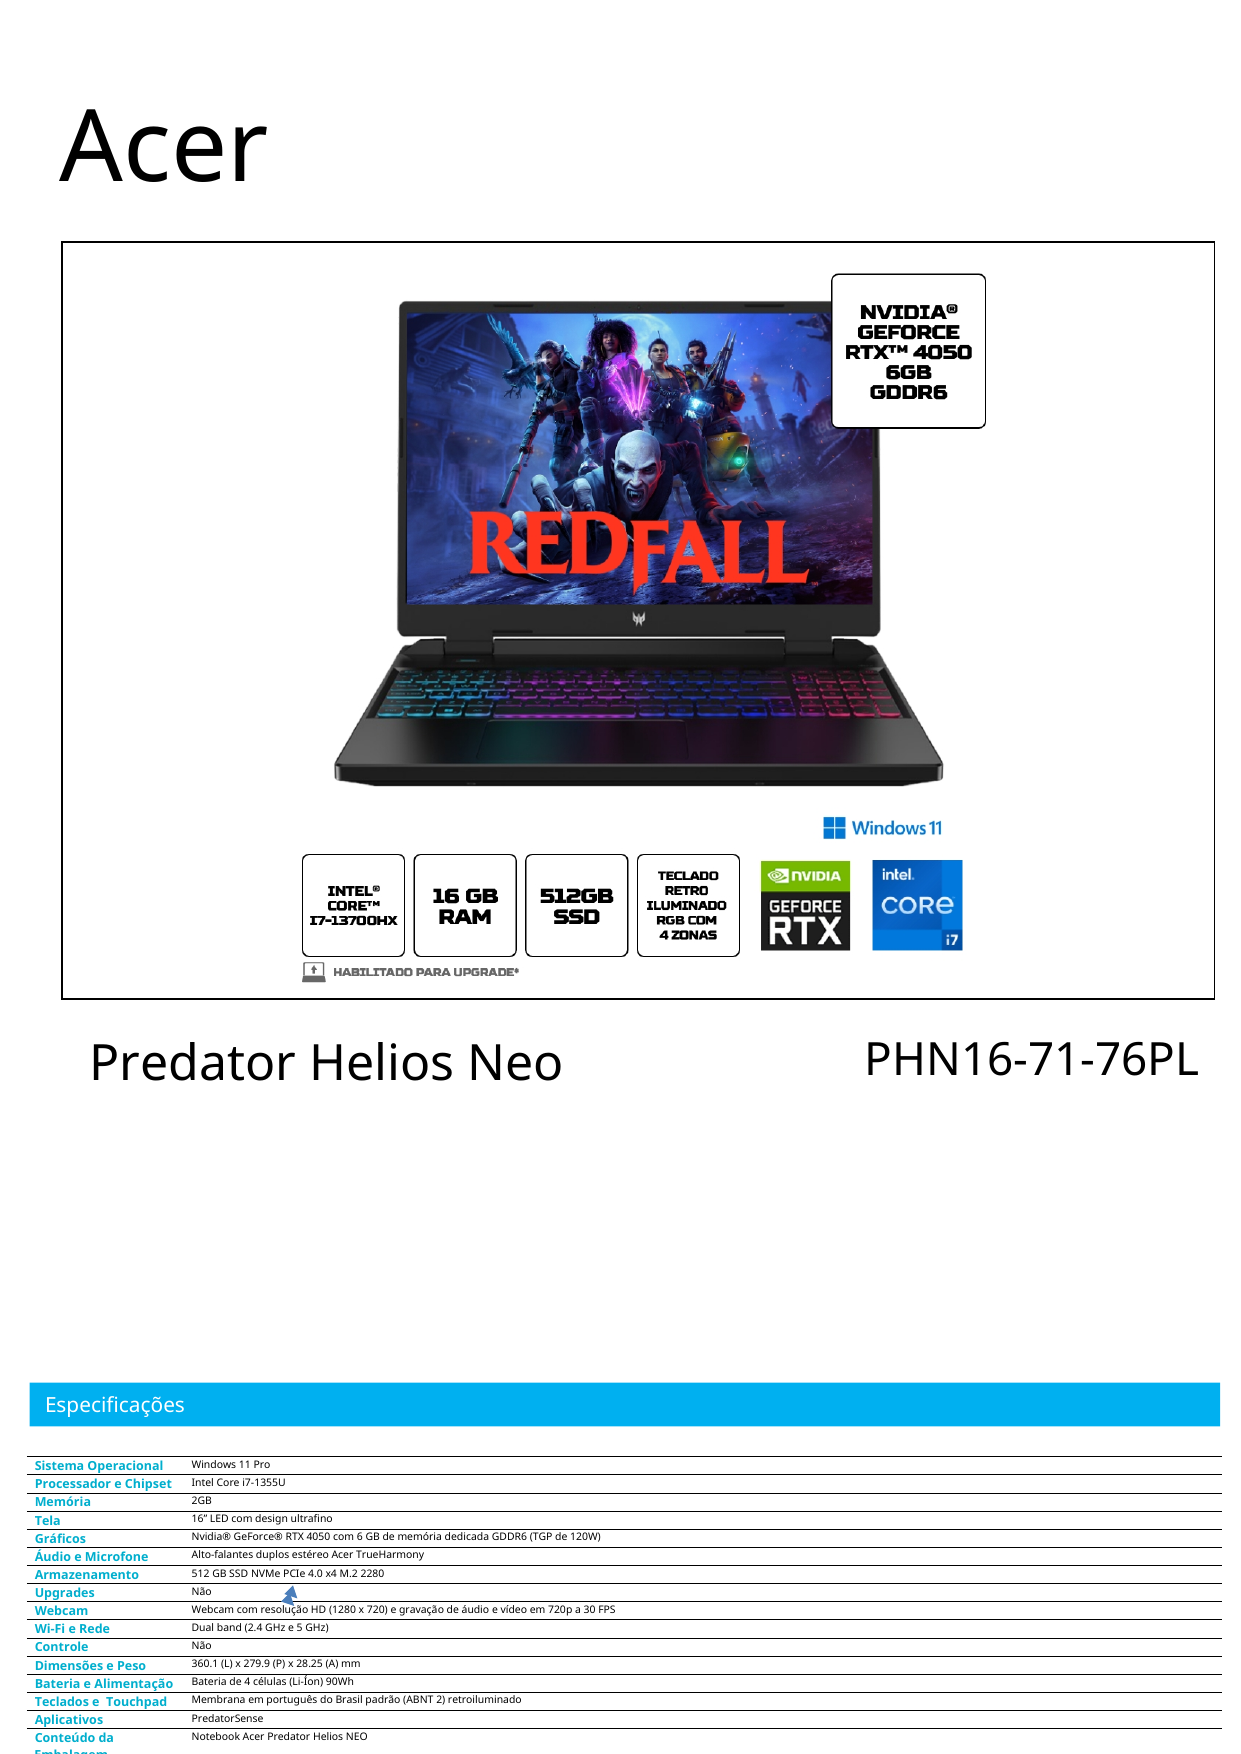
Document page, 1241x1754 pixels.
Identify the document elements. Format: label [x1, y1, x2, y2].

picture [269, 251, 1008, 990]
